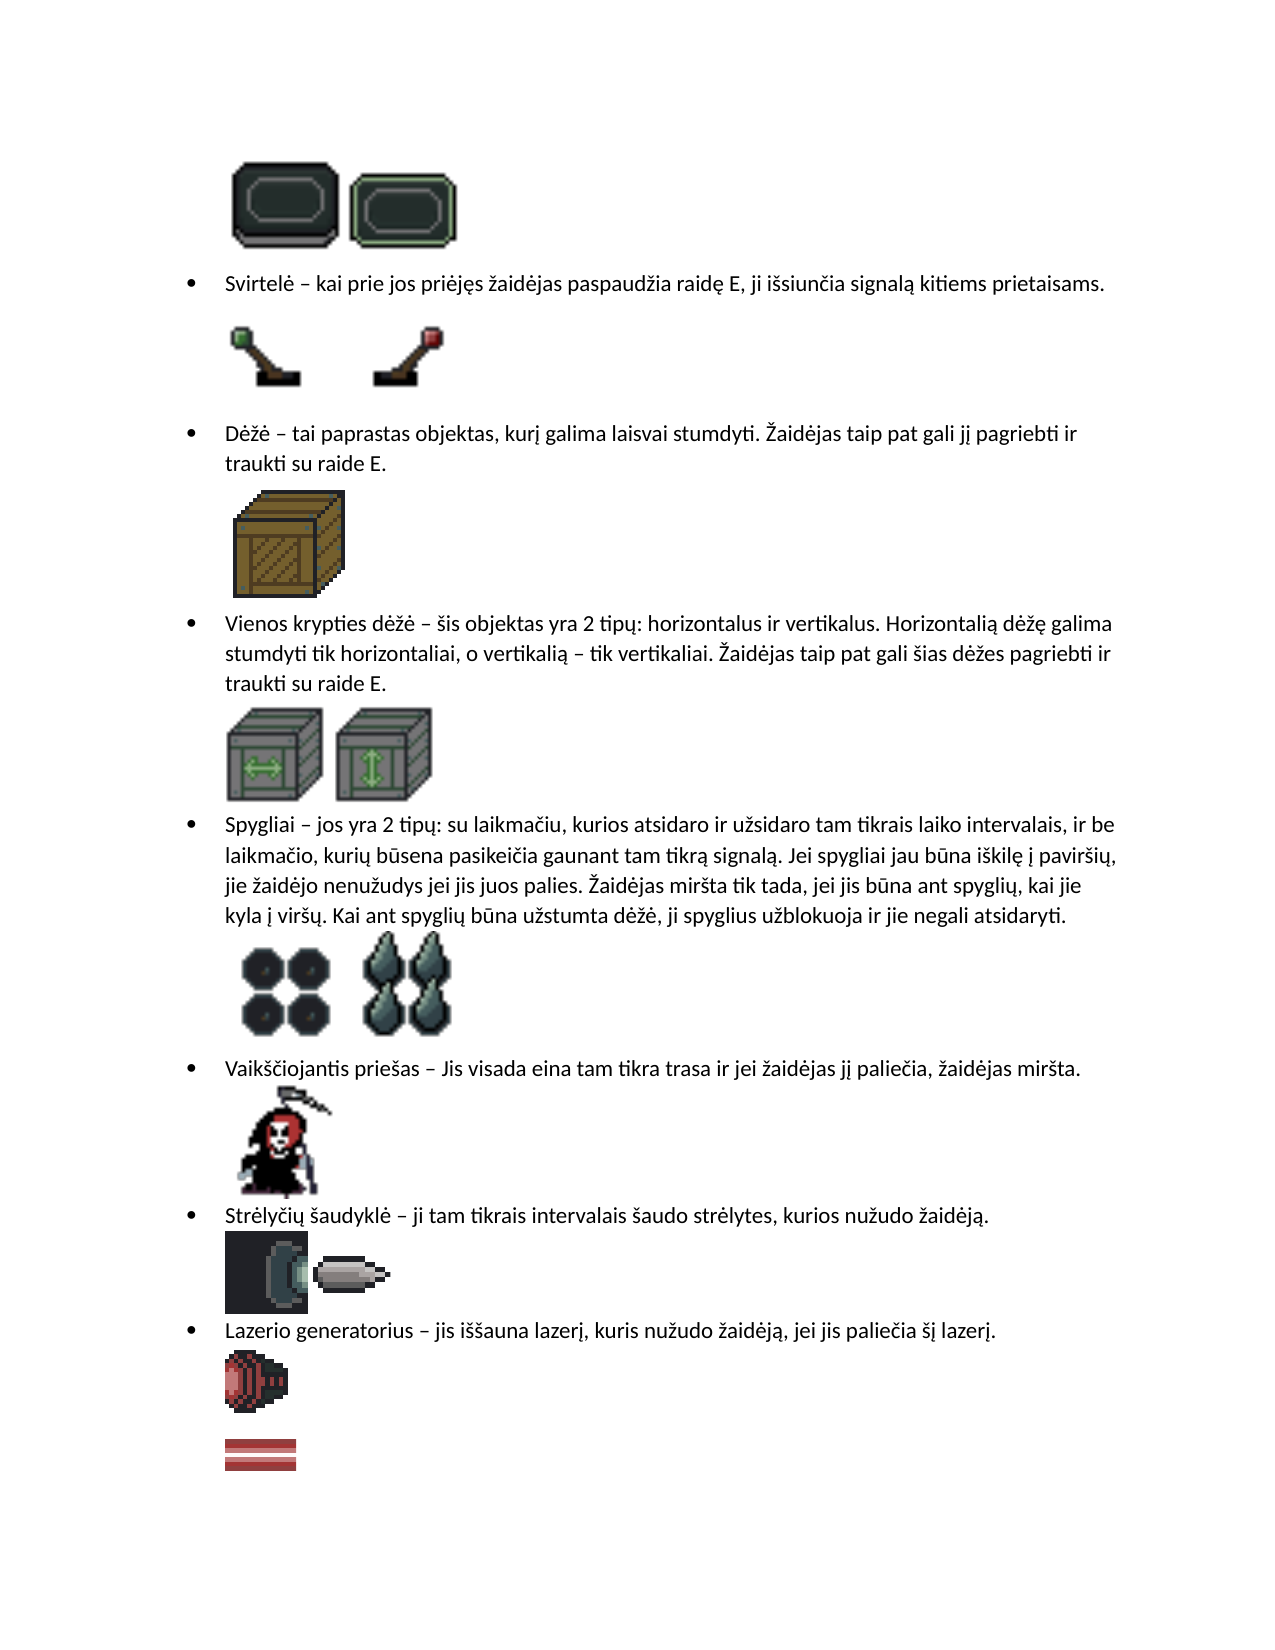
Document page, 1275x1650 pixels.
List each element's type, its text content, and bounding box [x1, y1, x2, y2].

list Dėžė – tai paprastas objektas, kurį galima laisvai stumdyti. Žaidėjas taip pat gali jį pagriebti ir traukti su raide E. [187, 419, 1125, 477]
picture [225, 1084, 340, 1199]
picture [225, 931, 467, 1052]
list Vienos krypties dėžė – šis objektas yra 2 tipų: horizontalus ir vertikalus. Horizontalią dėžę galima stumdyti tik horizontaliai, o vertikalią – tik vertikaliai. Žaidėjas taip pat gali šias dėžes pagriebti ir traukti su raide E. [187, 609, 1125, 698]
picture [225, 699, 443, 809]
picture [225, 299, 459, 417]
picture [230, 150, 465, 268]
picture [225, 479, 353, 607]
list Vaikščiojantis priešas – Jis visada eina tam tikra trasa ir jei žaidėjas jį paliečia, žaidėjas miršta. [187, 1054, 1125, 1082]
list Strėlyčių šaudyklė – ji tam tikrais intervalais šaudo strėlytes, kurios nužudo žaidėją. [187, 1201, 1125, 1229]
list Spygliai – jos yra 2 tipų: su laikmačiu, kurios atsidaro ir užsidaro tam tikrais laiko intervalais, ir be laikmačio, kurių būsena pasikeičia gaunant tam tikrą signalą. Jei spygliai jau būna iškilę į paviršių, jie žaidėjo nenužudys jei jis juos palies. Žaidėjas miršta tik tada, jei jis būna ant spyglių, kai jie kyla į viršų. Kai ant spyglių būna užstumta dėžė, ji spyglius užblokuoja ir jie negali atsidaryti. [187, 811, 1125, 929]
list Lazerio generatorius – jis iššauna lazerį, kuris nužudo žaidėją, jei jis paliečia šį lazerį. [187, 1316, 1125, 1344]
picture [225, 1231, 391, 1314]
list Svirtelė – kai prie jos priėjęs žaidėjas paspaudžia raidę E, ji išsiunčia signalą kitiems prietaisams. [187, 269, 1125, 297]
picture [225, 1346, 297, 1489]
